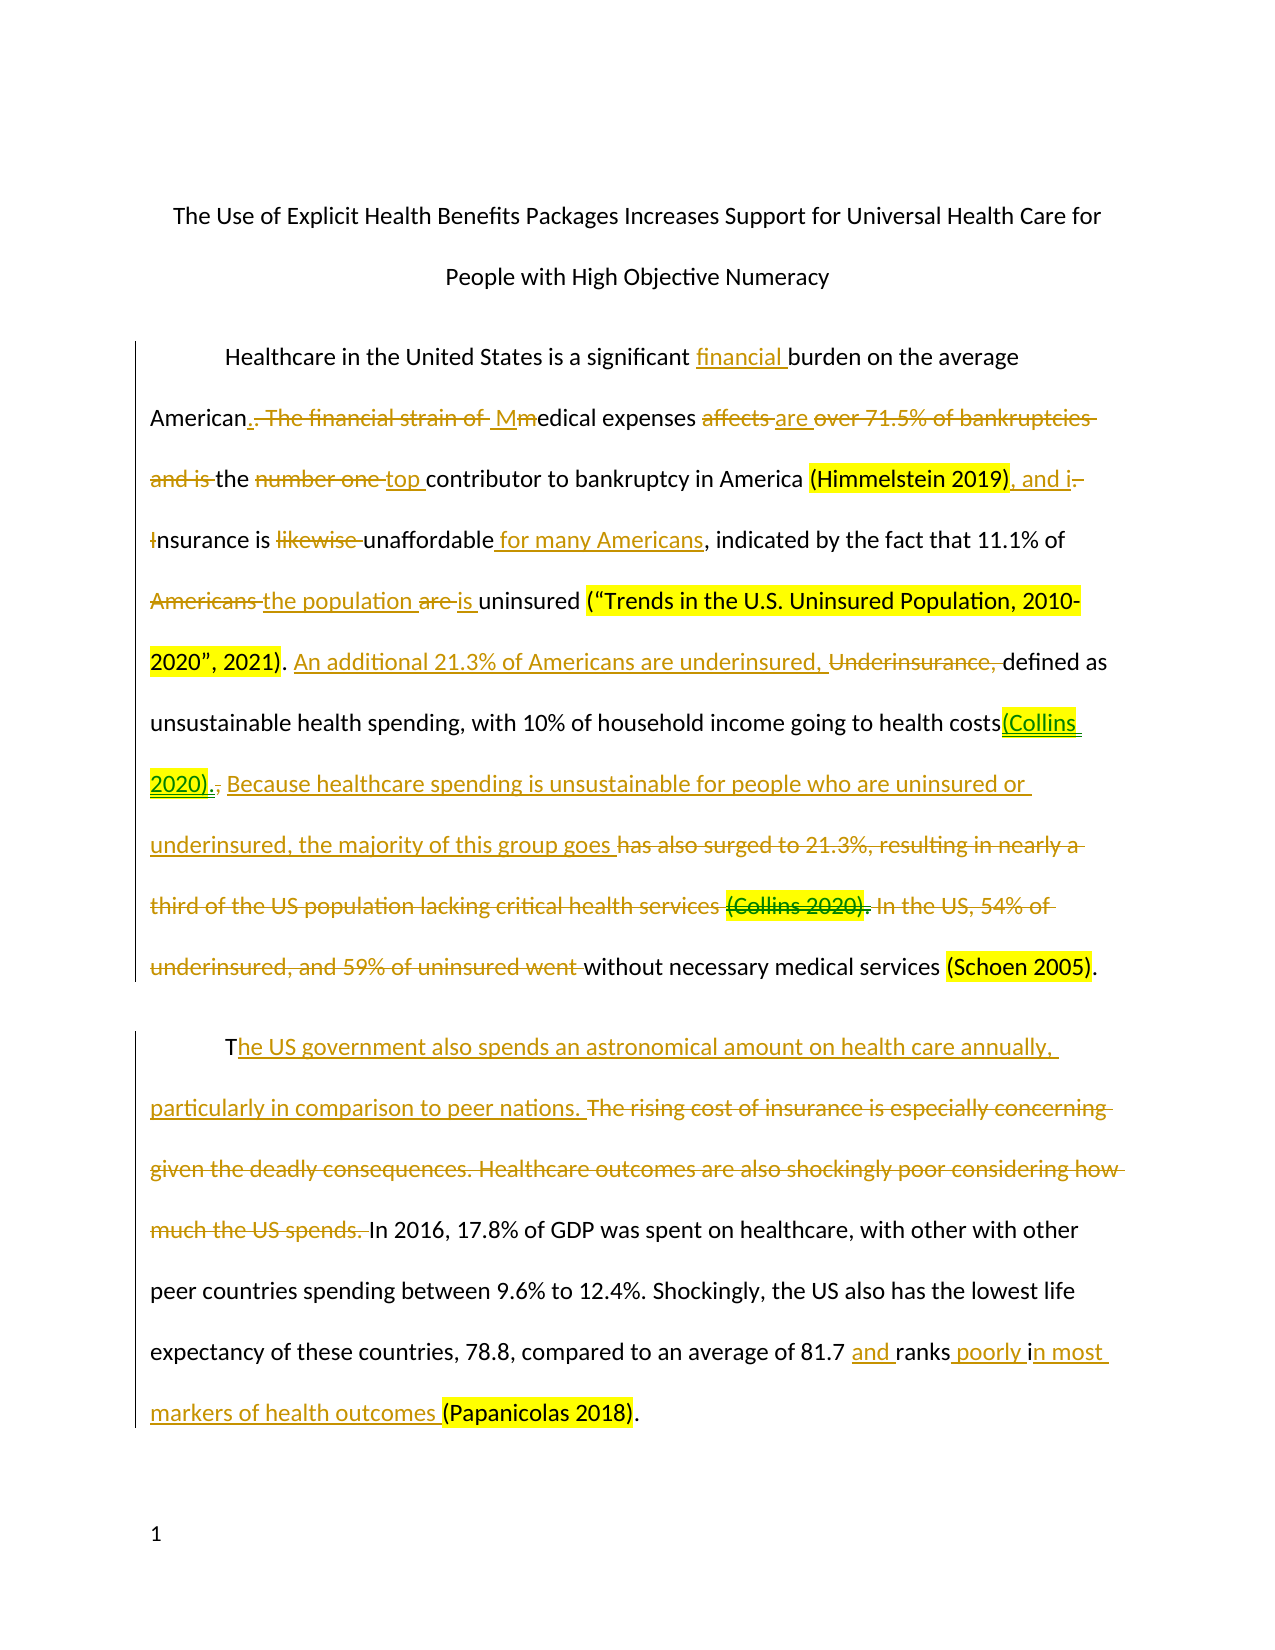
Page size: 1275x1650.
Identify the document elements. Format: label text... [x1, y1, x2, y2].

subtitle The Use of Explicit Health Benefits Packages Increases Support for Universal Health Care for People with High Objective Numeracy [150, 200, 1125, 292]
text TIn 2016, 17.8% of GDP was spent on healthcare, with other with other peer countries spending between 9.6% to 12.4%. Shockingly, the US also has the lowest life expectancy of these countries, 78.8, compared to an average of 81.7 ranksi(Papanicolas 2018). [150, 1171, 1125, 1428]
text TIn 2016, 17.8% of GDP was spent on healthcare, with other with other peer countries spending between 9.6% to 12.4%. Shockingly, the US also has the lowest life expectancy of these countries, 78.8, compared to an average of 81.7 ranksi(Papanicolas 2018). [150, 1031, 1125, 1170]
text Healthcare in the United States is a significant burden on the average Americanedical expenses the contributor to bankruptcy in America (Himmelstein 2019)nsurance is unaffordable, indicated by the fact that 11.1% of uninsured (“Trends in the U.S. Uninsured Population, 2010-2020”, 2021). defined as unsustainable health spending, with 10% of household income going to health costs without necessary medical services (Schoen 2005). [150, 341, 1125, 982]
